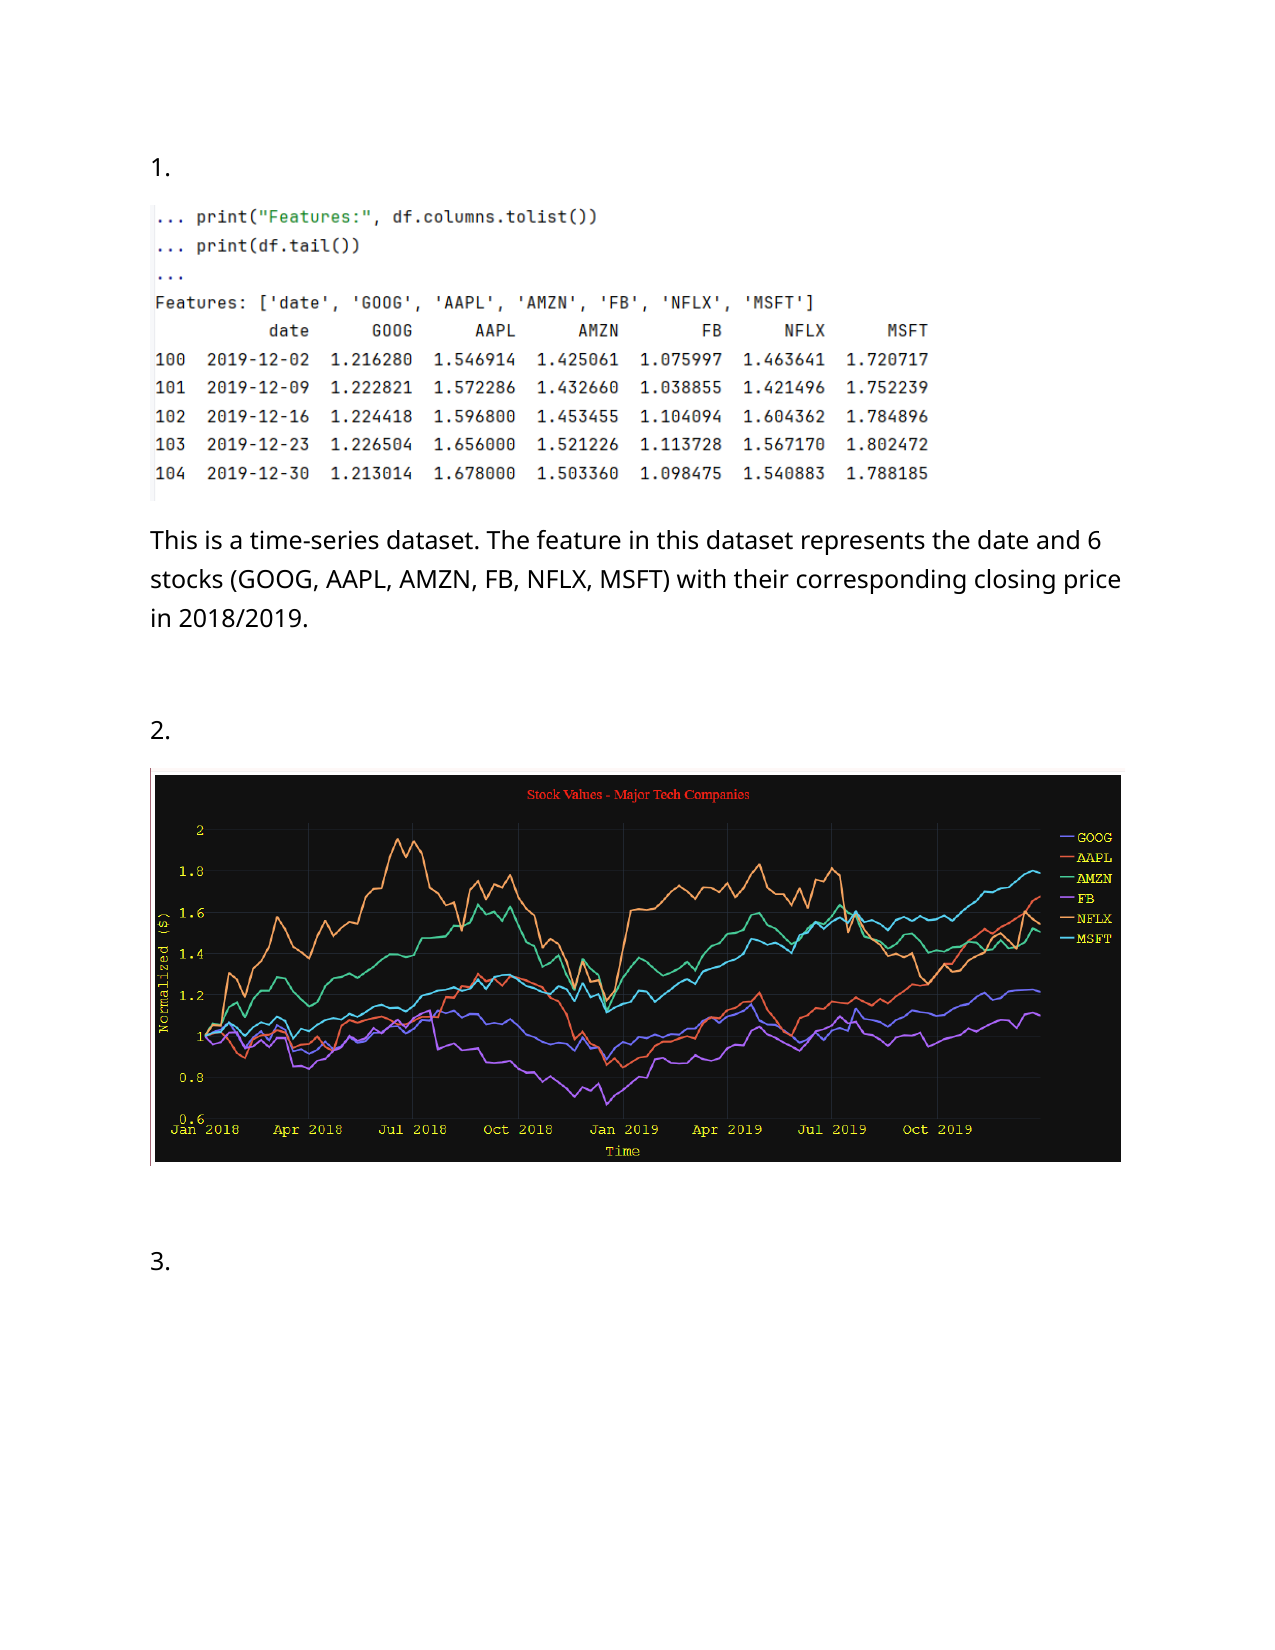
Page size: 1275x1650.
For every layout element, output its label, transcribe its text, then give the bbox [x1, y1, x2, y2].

text 3. [150, 1243, 1125, 1278]
picture [150, 205, 939, 501]
text 1. [150, 150, 1125, 184]
text 2. [150, 712, 1125, 747]
text This is a time-series dataset. The feature in this dataset represents the date and 6 stocks (GOOG, AAPL, AMZN, FB, NFLX, MSFT) with their corresponding closing price in 2018/2019. [150, 522, 1125, 635]
picture [150, 768, 1125, 1166]
